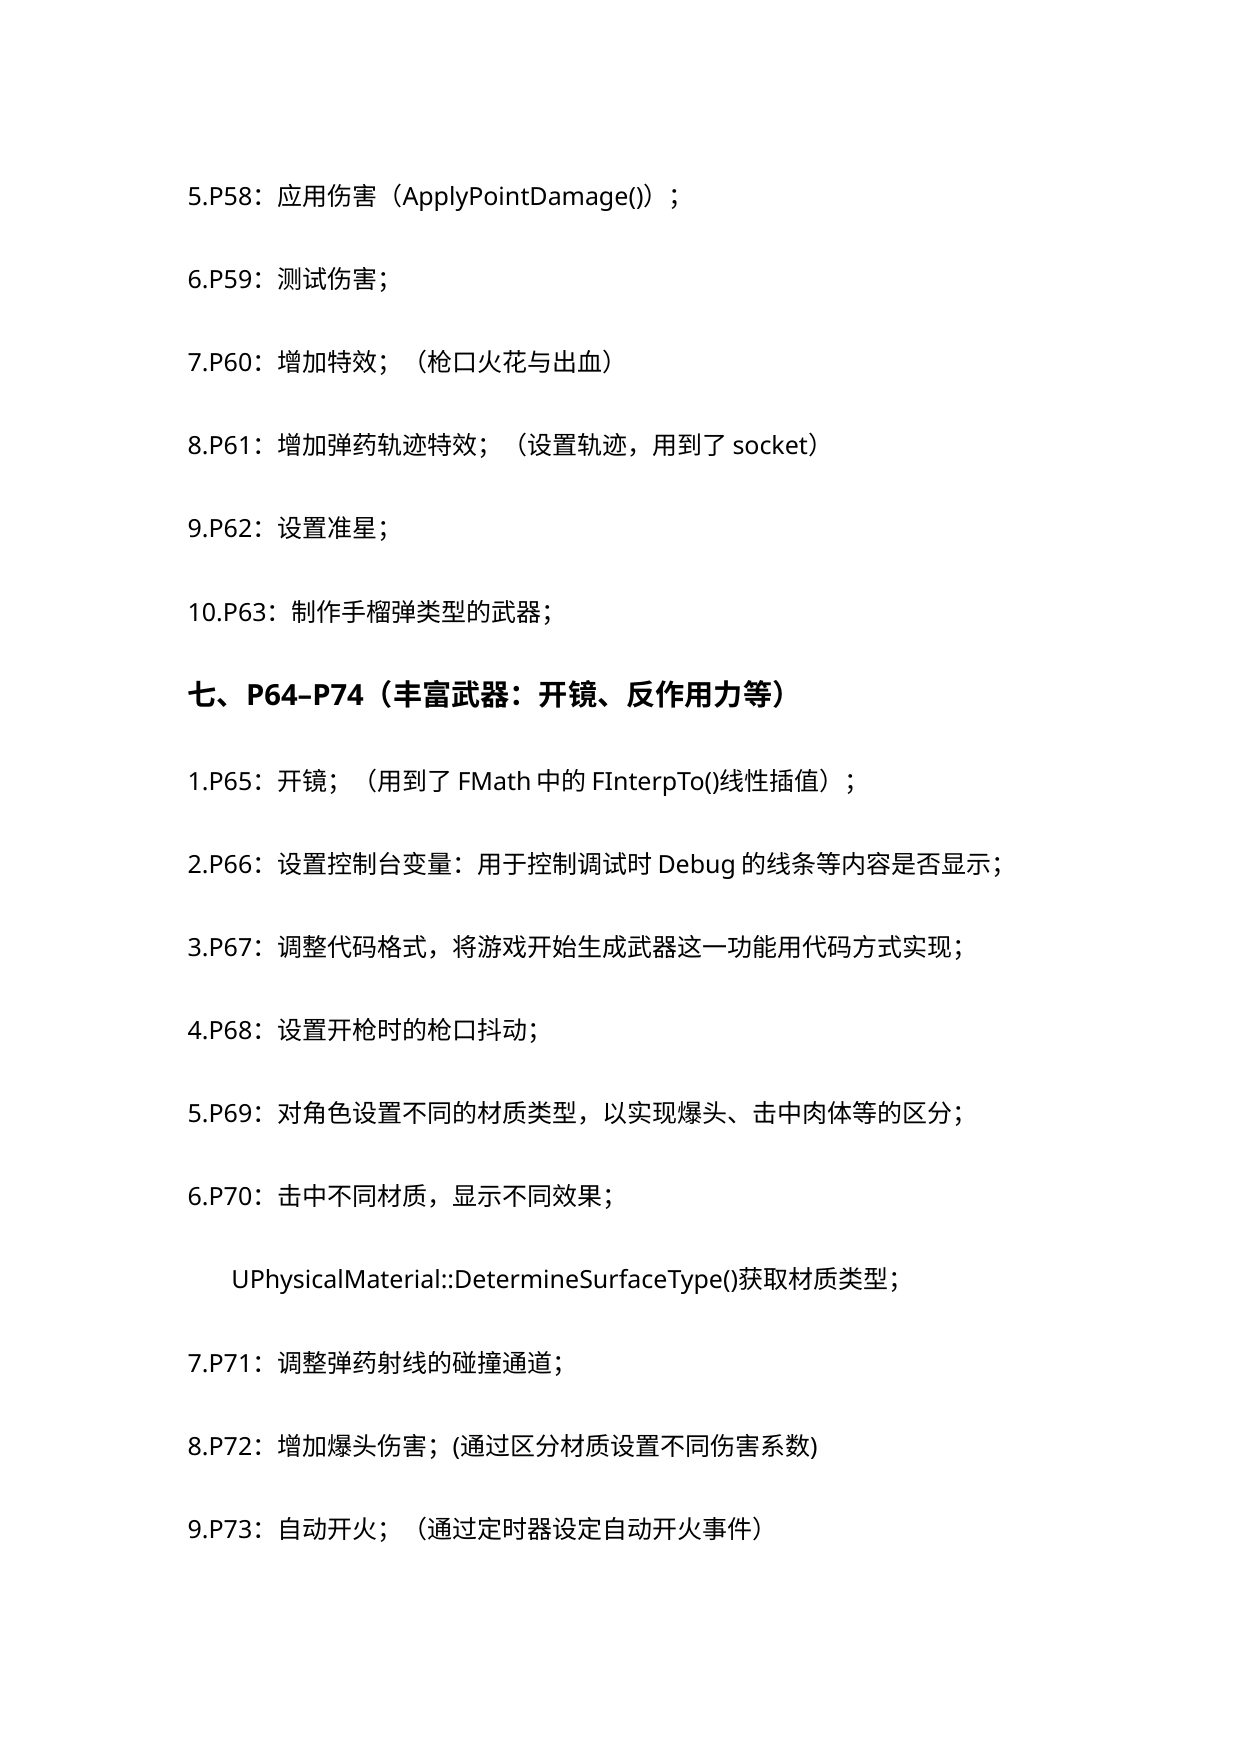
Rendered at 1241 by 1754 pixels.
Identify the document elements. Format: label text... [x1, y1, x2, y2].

text 6.P59：测试伤害； [187, 245, 1053, 310]
text 5.P58：应用伤害（ApplyPointDamage()）； [187, 162, 1053, 227]
text 2.P66：设置控制台变量：用于控制调试时Debug的线条等内容是否显示； [187, 830, 1053, 895]
text 3.P67：调整代码格式，将游戏开始生成武器这一功能用代码方式实现； [187, 913, 1053, 978]
text 5.P69：对角色设置不同的材质类型，以实现爆头、击中肉体等的区分； [187, 1079, 1053, 1144]
text 10.P63：制作手榴弹类型的武器； [187, 578, 1053, 643]
text 6.P70：击中不同材质，显示不同效果； [187, 1162, 1053, 1227]
text 8.P72：增加爆头伤害；(通过区分材质设置不同伤害系数) [187, 1412, 1053, 1477]
text 4.P68：设置开枪时的枪口抖动； [187, 996, 1053, 1061]
text 8.P61：增加弹药轨迹特效；（设置轨迹，用到了socket） [187, 411, 1053, 476]
text 7.P60：增加特效；（枪口火花与出血） [187, 328, 1053, 393]
text 七、P64–P74（丰富武器：开镜、反作用力等） [187, 661, 1053, 726]
text 7.P71：调整弹药射线的碰撞通道； [187, 1329, 1053, 1394]
text 9.P73：自动开火；（通过定时器设定自动开火事件） [187, 1495, 1053, 1560]
text UPhysicalMaterial::DetermineSurfaceType()获取材质类型； [187, 1246, 1053, 1311]
text 1.P65：开镜；（用到了FMath中的FInterpTo()线性插值）； [187, 747, 1053, 812]
text 9.P62：设置准星； [187, 494, 1053, 559]
